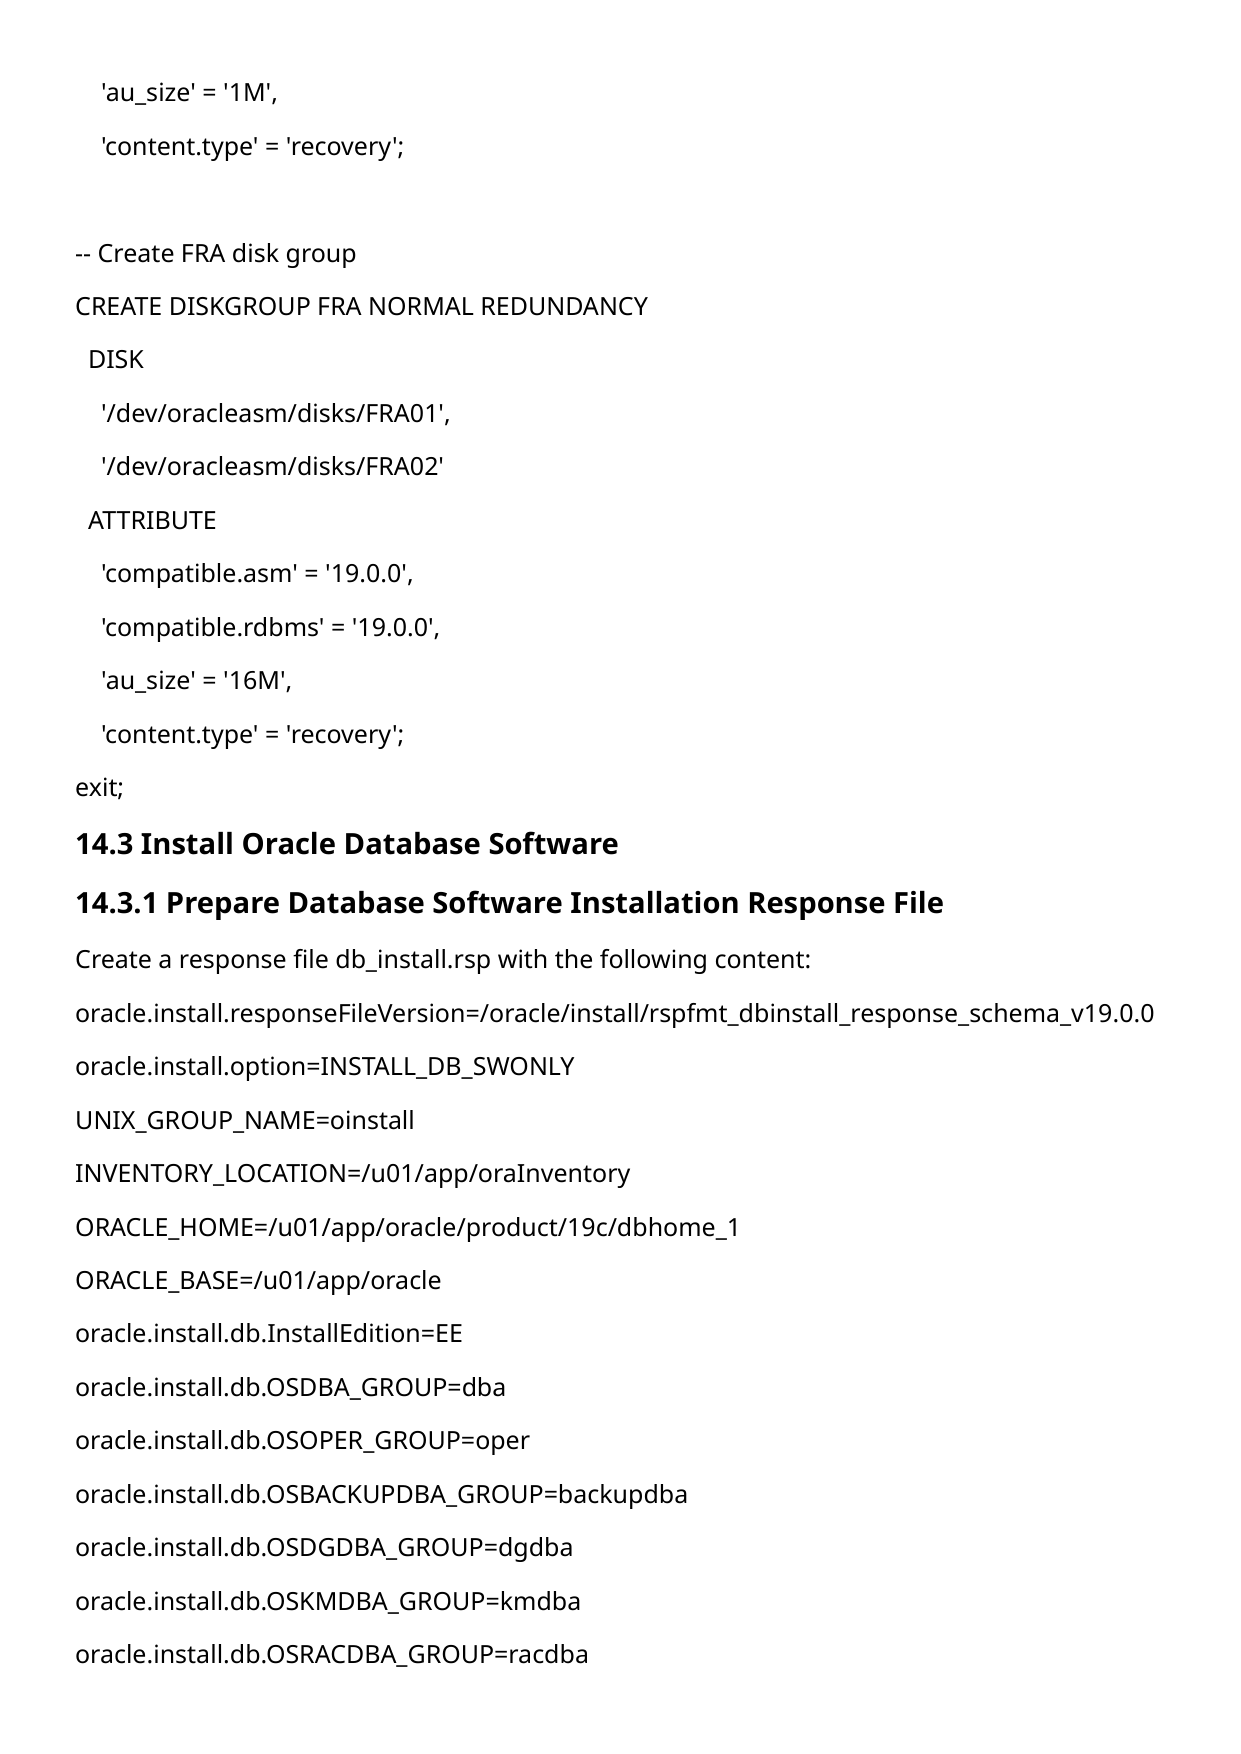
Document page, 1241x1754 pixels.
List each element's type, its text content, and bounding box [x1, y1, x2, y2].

text 'content.type' = 'recovery'; [75, 128, 1165, 162]
text 'content.type' = 'recovery'; [75, 716, 1165, 750]
text ORACLE_HOME=/u01/app/oracle/product/19c/dbhome_1 [75, 1209, 1165, 1243]
text oracle.install.db.OSRACDBA_GROUP=racdba [75, 1637, 1165, 1671]
text 'au_size' = '16M', [75, 663, 1165, 697]
text oracle.install.db.InstallEdition=EE [75, 1316, 1165, 1350]
text 'au_size' = '1M', [75, 75, 1165, 109]
text 14.3.1 Prepare Database Software Installation Response File [75, 883, 1165, 922]
text CREATE DISKGROUP FRA NORMAL REDUNDANCY [75, 289, 1165, 323]
text -- Create FRA disk group [75, 235, 1165, 269]
text 'compatible.asm' = '19.0.0', [75, 556, 1165, 590]
text Create a response file db_install.rsp with the following content: [75, 942, 1165, 976]
text INVENTORY_LOCATION=/u01/app/oraInventory [75, 1156, 1165, 1190]
text oracle.install.db.OSDBA_GROUP=dba [75, 1369, 1165, 1404]
text UNIX_GROUP_NAME=oinstall [75, 1102, 1165, 1136]
text DISK [75, 342, 1165, 376]
text oracle.install.db.OSBACKUPDBA_GROUP=backupdba [75, 1476, 1165, 1511]
text oracle.install.db.OSKMDBA_GROUP=kmdba [75, 1583, 1165, 1617]
text '/dev/oracleasm/disks/FRA01', [75, 396, 1165, 430]
text oracle.install.db.OSDGDBA_GROUP=dgdba [75, 1530, 1165, 1564]
text 'compatible.rdbms' = '19.0.0', [75, 609, 1165, 643]
text exit; [75, 770, 1165, 804]
text 14.3 Install Oracle Database Software [75, 823, 1165, 863]
text oracle.install.db.OSOPER_GROUP=oper [75, 1423, 1165, 1457]
text oracle.install.responseFileVersion=/oracle/install/rspfmt_dbinstall_response_schema_v19.0.0 [75, 996, 1165, 1029]
text ATTRIBUTE [75, 502, 1165, 537]
text '/dev/oracleasm/disks/FRA02' [75, 449, 1165, 483]
text ORACLE_BASE=/u01/app/oracle [75, 1263, 1165, 1297]
text oracle.install.option=INSTALL_DB_SWONLY [75, 1049, 1165, 1083]
